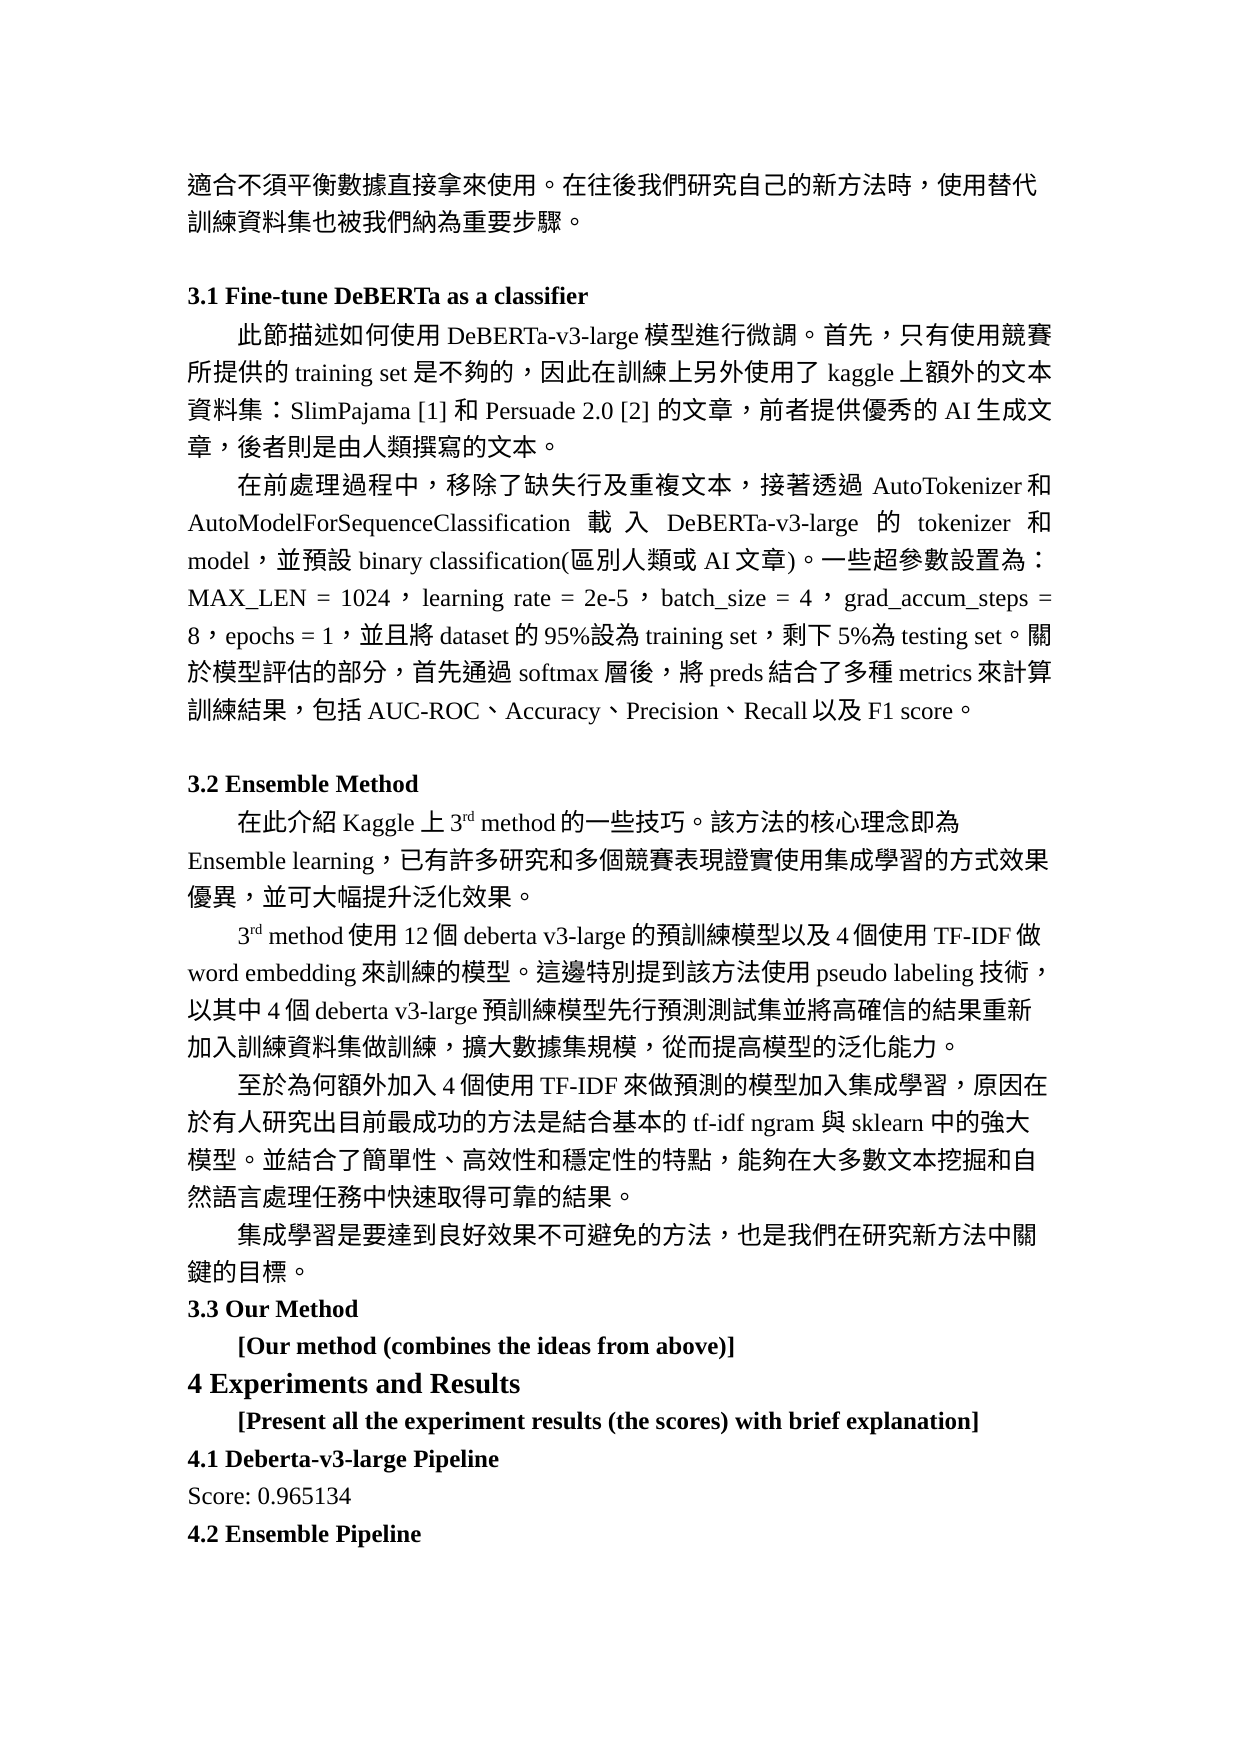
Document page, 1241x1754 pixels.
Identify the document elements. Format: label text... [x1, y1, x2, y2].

text 3.1 Fine-tune DeBERTa as a classifier [187, 277, 1053, 314]
text 在此介紹Kaggle上3rd method的一些技巧。該方法的核心理念即為Ensemble learning，已有許多研究和多個競賽表現證實使用集成學習的方式效果優異，並可大幅提升泛化效果。 [187, 802, 1053, 914]
text Score: 0.965134 [187, 1477, 1053, 1514]
text 3rd method使用12個deberta v3-large的預訓練模型以及4個使用TF-IDF做word embedding來訓練的模型。這邊特別提到該方法使用pseudo labeling技術，以其中4個deberta v3-large預訓練模型先行預測測試集並將高確信的結果重新加入訓練資料集做訓練，擴大數據集規模，從而提高模型的泛化能力。 [187, 914, 1053, 1064]
text 4 Experiments and Results [187, 1364, 1053, 1402]
text 集成學習是要達到良好效果不可避免的方法，也是我們在研究新方法中關鍵的目標。 [187, 1214, 1053, 1289]
text [Our method (combines the ideas from above)] [187, 1327, 1053, 1364]
text 4.1 Deberta-v3-large Pipeline [187, 1439, 1053, 1477]
text 此節描述如何使用DeBERTa-v3-large模型進行微調。首先，只有使用競賽所提供的training set是不夠的，因此在訓練上另外使用了kaggle上額外的文本資料集：SlimPajama [1] 和Persuade 2.0 [2] 的文章，前者提供優秀的AI生成文章，後者則是由人類撰寫的文本。 [187, 314, 1053, 464]
text 3.2 Ensemble Method [187, 764, 1053, 802]
text 在前處理過程中，移除了缺失行及重複文本，接著透過AutoTokenizer和AutoModelForSequenceClassification載入DeBERTa-v3-large的tokenizer和model，並預設binary classification(區別人類或AI文章)。一些超參數設置為：MAX_LEN = 1024，learning rate = 2e-5，batch_size = 4，grad_accum_steps = 8，epochs = 1，並且將dataset的95%設為training set，剩下5%為testing set。關於模型評估的部分，首先通過softmax層後，將preds結合了多種metrics來計算訓練結果，包括AUC-ROC、Accuracy、Precision、Recall以及F1 score。 [187, 464, 1053, 727]
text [187, 164, 1053, 239]
text [Present all the experiment results (the scores) with brief explanation] [187, 1402, 1053, 1439]
text 4.2 Ensemble Pipeline [187, 1514, 1053, 1552]
text 至於為何額外加入4個使用TF-IDF來做預測的模型加入集成學習，原因在於有人研究出目前最成功的方法是結合基本的 tf-idf ngram 與 sklearn 中的強大模型。並結合了簡單性、高效性和穩定性的特點，能夠在大多數文本挖掘和自然語言處理任務中快速取得可靠的結果。 [187, 1064, 1053, 1214]
text 3.3 Our Method [187, 1289, 1053, 1327]
